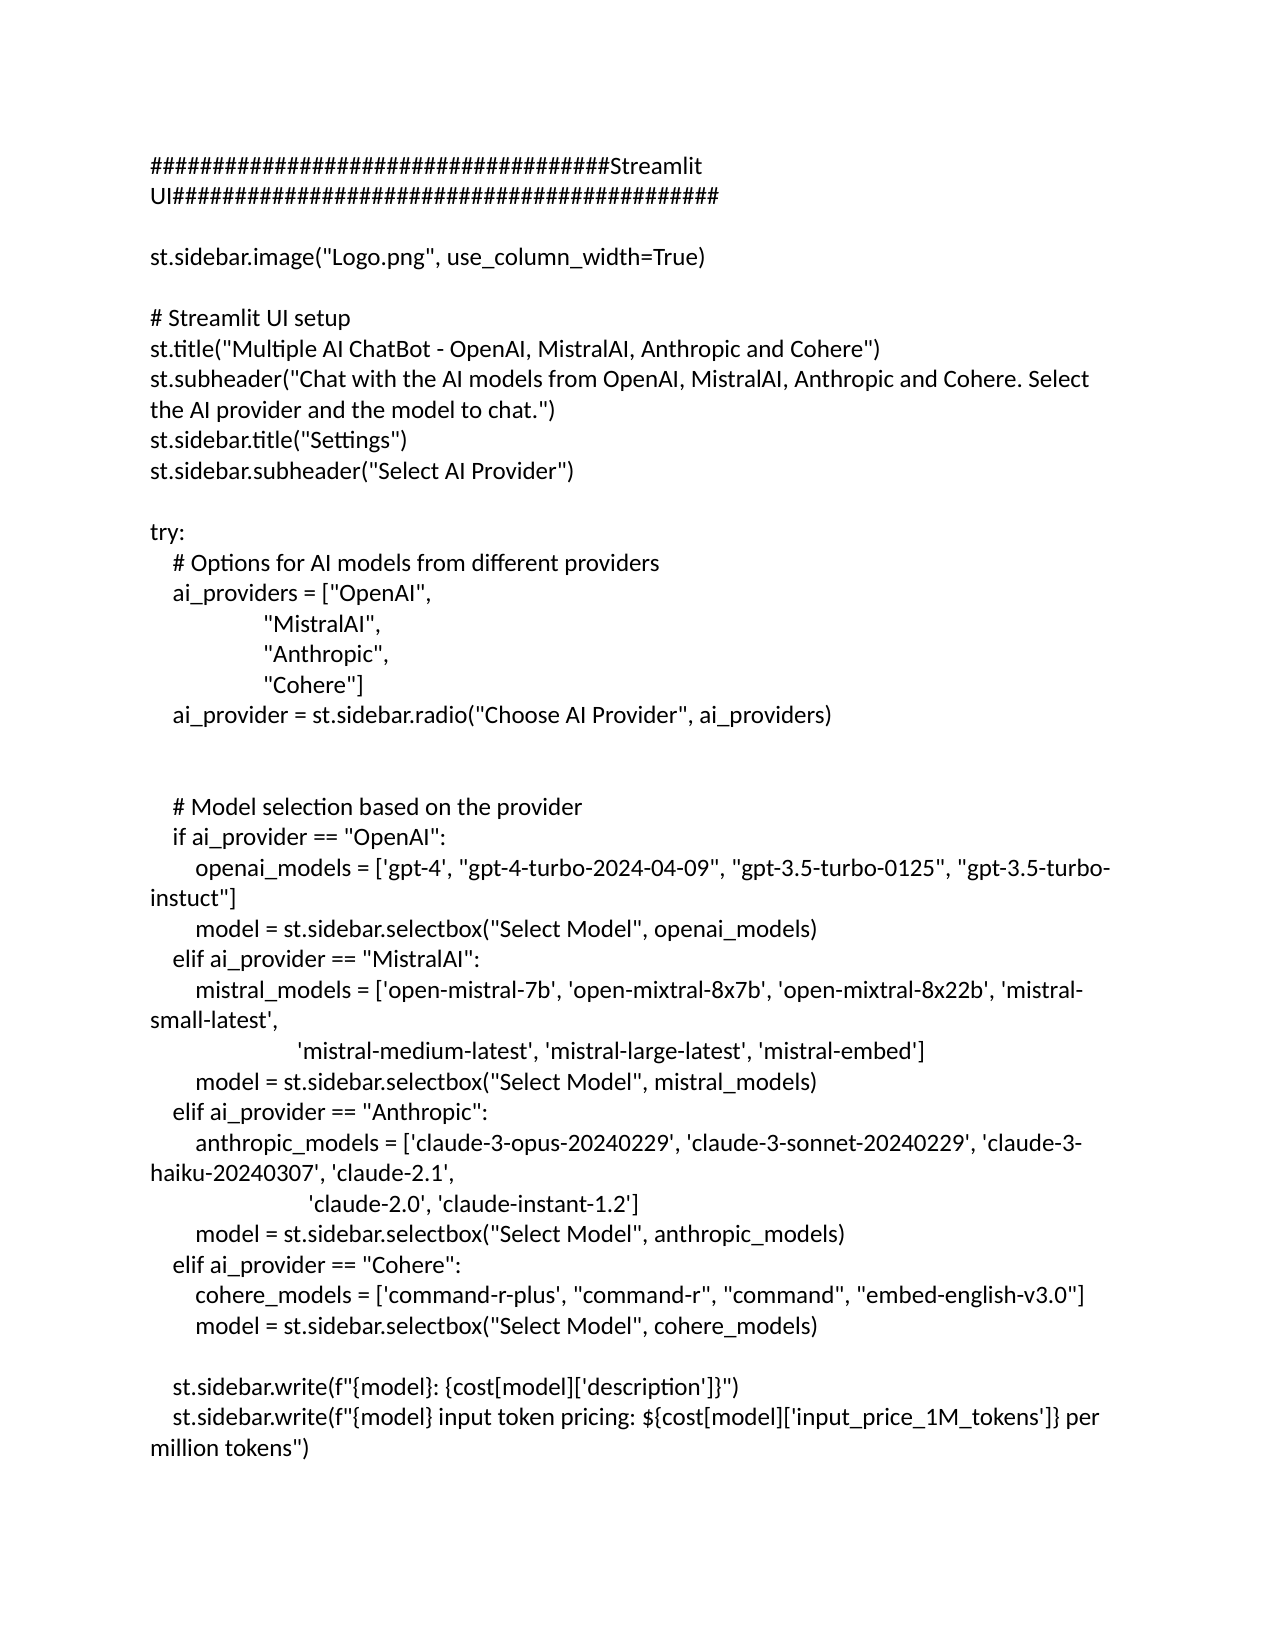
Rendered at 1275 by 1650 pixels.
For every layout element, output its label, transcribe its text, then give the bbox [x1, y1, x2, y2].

text 'mistral-medium-latest', 'mistral-large-latest', 'mistral-embed'] [150, 1035, 1125, 1066]
text st.sidebar.image("Logo.png", use_column_width=True) [150, 242, 1125, 272]
text st.sidebar.write(f"{model}: {cost[model]['description']}") [150, 1371, 1125, 1401]
text elif ai_provider == "Anthropic": [150, 1096, 1125, 1127]
text model = st.sidebar.selectbox("Select Model", openai_models) [150, 913, 1125, 943]
text model = st.sidebar.selectbox("Select Model", anthropic_models) [150, 1218, 1125, 1249]
text #####################################Streamlit UI############################################ [150, 150, 1125, 211]
text # Model selection based on the provider [150, 791, 1125, 821]
text st.sidebar.subheader("Select AI Provider") [150, 455, 1125, 486]
text # Options for AI models from different providers [150, 547, 1125, 577]
text st.sidebar.write(f"{model} input token pricing: ${cost[model]['input_price_1M_tokens']} per million tokens") [150, 1401, 1125, 1462]
text cohere_models = ['command-r-plus', "command-r", "command", "embed-english-v3.0"] [150, 1279, 1125, 1310]
text elif ai_provider == "Cohere": [150, 1249, 1125, 1279]
text # Streamlit UI setup [150, 303, 1125, 333]
text openai_models = ['gpt-4', "gpt-4-turbo-2024-04-09", "gpt-3.5-turbo-0125", "gpt-3.5-turbo-instuct"] [150, 852, 1125, 913]
text "Cohere"] [150, 669, 1125, 699]
text 'claude-2.0', 'claude-instant-1.2'] [150, 1188, 1125, 1218]
text st.title("Multiple AI ChatBot - OpenAI, MistralAI, Anthropic and Cohere") [150, 333, 1125, 364]
text elif ai_provider == "MistralAI": [150, 943, 1125, 974]
text model = st.sidebar.selectbox("Select Model", cohere_models) [150, 1310, 1125, 1340]
text anthropic_models = ['claude-3-opus-20240229', 'claude-3-sonnet-20240229', 'claude-3-haiku-20240307', 'claude-2.1', [150, 1127, 1125, 1188]
text ai_provider = st.sidebar.radio("Choose AI Provider", ai_providers) [150, 699, 1125, 730]
text model = st.sidebar.selectbox("Select Model", mistral_models) [150, 1066, 1125, 1096]
text st.subheader("Chat with the AI models from OpenAI, MistralAI, Anthropic and Cohere. Select the AI provider and the model to chat.") [150, 364, 1125, 425]
text ai_providers = ["OpenAI", [150, 577, 1125, 608]
text try: [150, 516, 1125, 547]
text "Anthropic", [150, 638, 1125, 669]
text mistral_models = ['open-mistral-7b', 'open-mixtral-8x7b', 'open-mixtral-8x22b', 'mistral-small-latest', [150, 974, 1125, 1035]
text "MistralAI", [150, 608, 1125, 638]
text st.sidebar.title("Settings") [150, 425, 1125, 455]
text if ai_provider == "OpenAI": [150, 821, 1125, 852]
